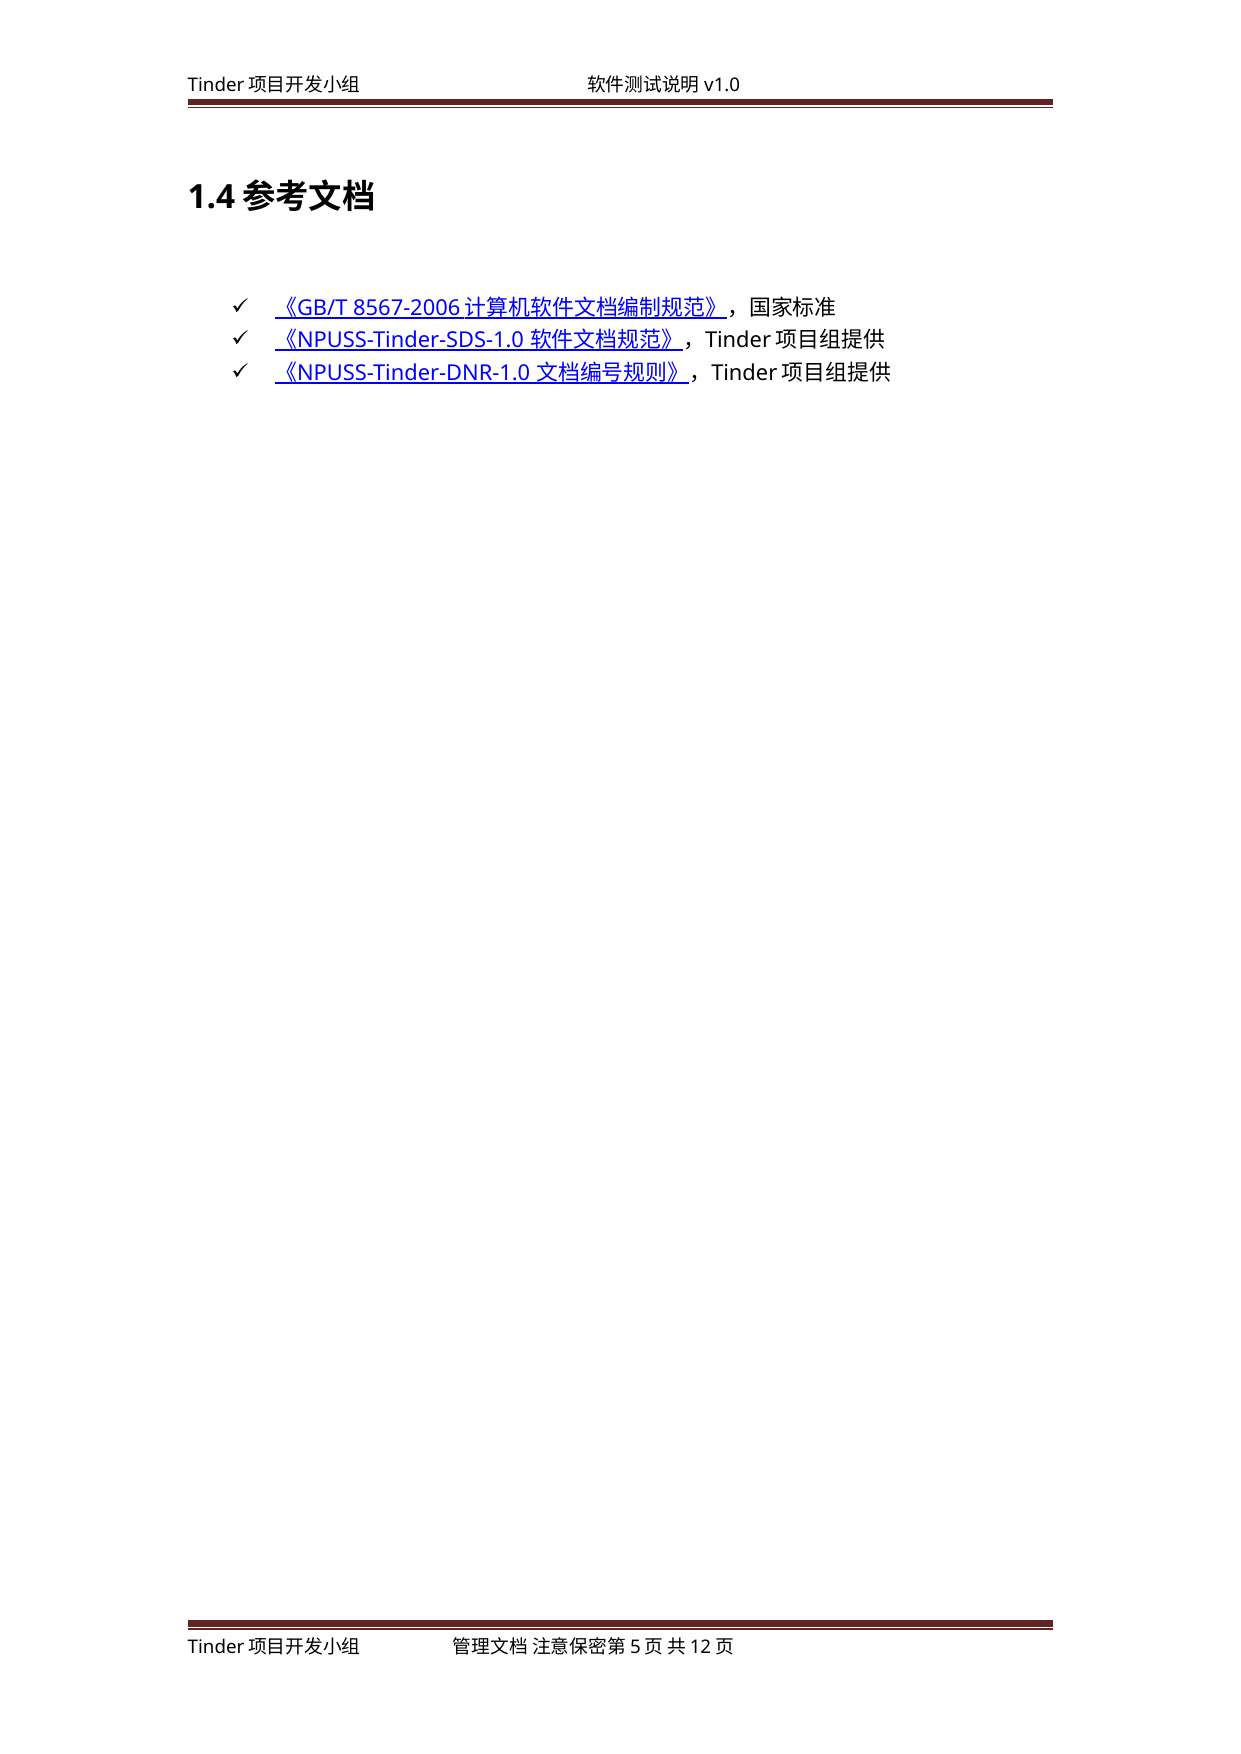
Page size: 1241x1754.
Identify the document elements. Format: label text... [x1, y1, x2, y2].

list 《NPUSS-Tinder-DNR-1.0 文档编号规则》，Tinder项目组提供 [231, 354, 1053, 387]
list 《GB/T 8567-2006计算机软件文档编制规范》，国家标准 [231, 289, 1053, 322]
list 《NPUSS-Tinder-SDS-1.0 软件文档规范》，Tinder项目组提供 [231, 322, 1053, 354]
subtitle 1.4参考文档 [187, 162, 1053, 227]
